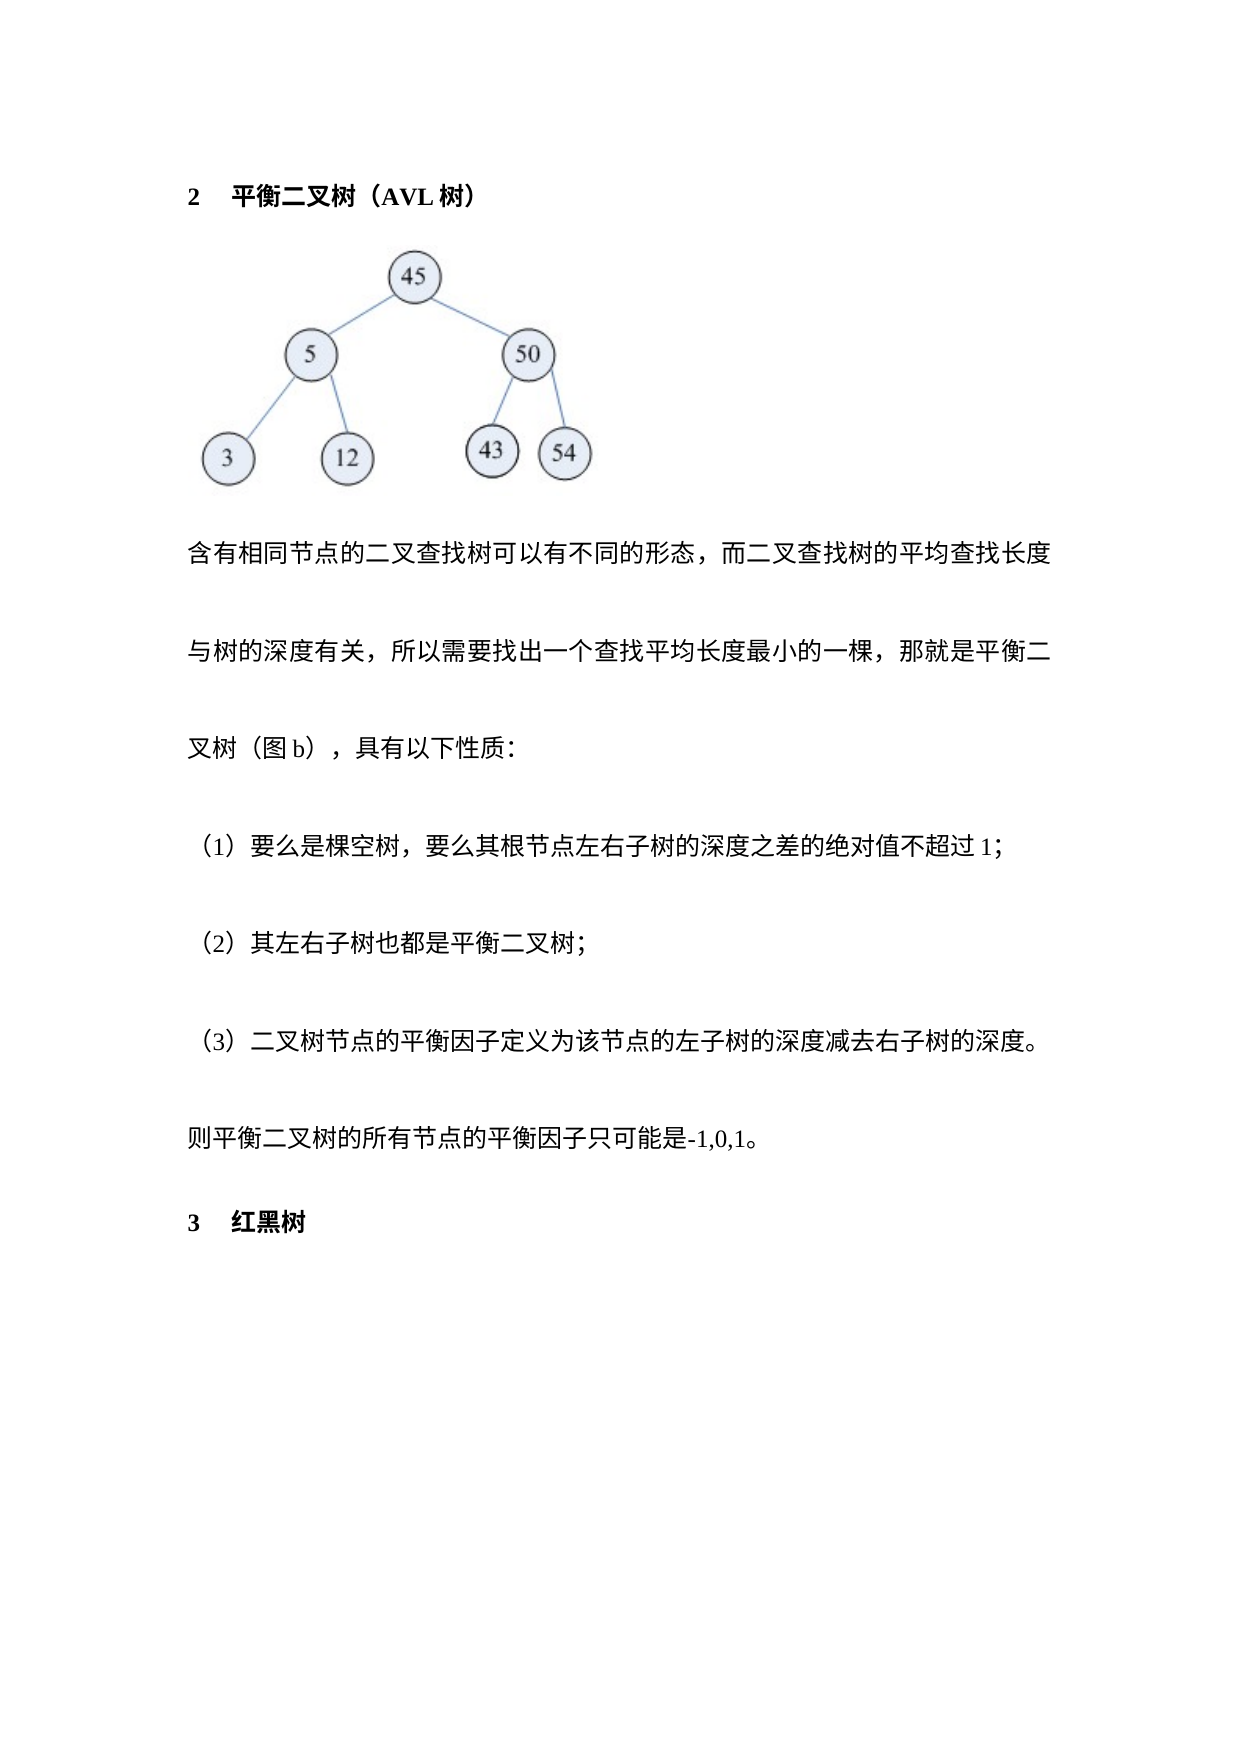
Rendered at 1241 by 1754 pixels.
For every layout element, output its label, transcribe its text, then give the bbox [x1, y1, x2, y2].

picture [187, 245, 599, 496]
text 含有相同节点的二叉查找树可以有不同的形态，而二叉查找树的平均查找长度与树的深度有关，所以需要找出一个查找平均长度最小的一棵，那就是平衡二叉树（图b），具有以下性质： （1）要么是棵空树，要么其根节点左右子树的深度之差的绝对值不超过1； （2）其左右子树也都是平衡二叉树； （3）二叉树节点的平衡因子定义为该节点的左子树的深度减去右子树的深度。则平衡二叉树的所有节点的平衡因子只可能是-1,0,1。 [187, 519, 1053, 1169]
subtitle 红黑树 [187, 1188, 1053, 1253]
subtitle 平衡二叉树（AVL树） [187, 162, 1053, 227]
